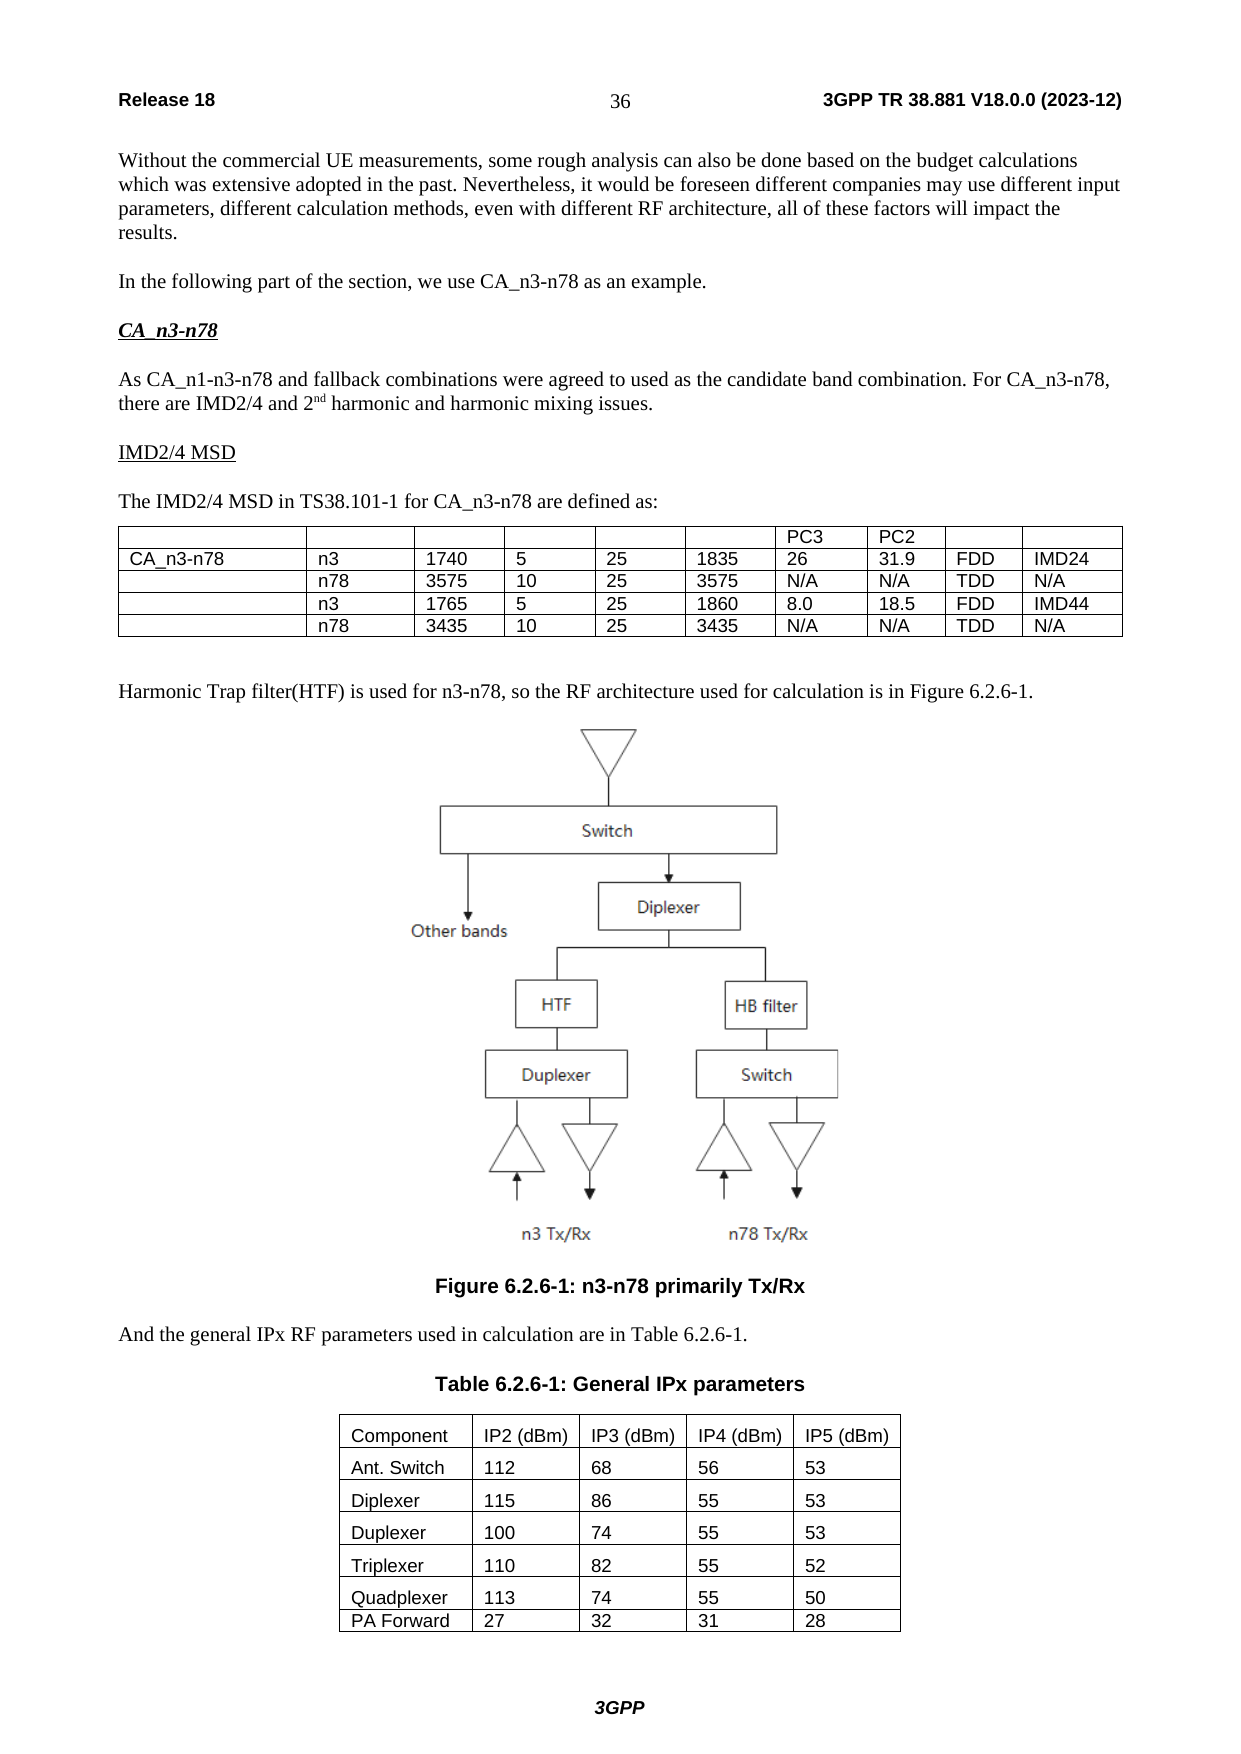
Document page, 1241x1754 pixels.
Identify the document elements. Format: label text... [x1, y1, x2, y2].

table_cell 55 [687, 1545, 793, 1576]
table_cell 28 [794, 1610, 900, 1631]
table_cell N/A [1023, 615, 1122, 636]
table_cell 110 [473, 1545, 579, 1576]
table_header PC2 [868, 527, 945, 548]
table_header [596, 527, 685, 548]
table_cell N/A [868, 571, 945, 592]
table_header [946, 527, 1022, 548]
table_cell n3 [307, 549, 414, 570]
table_cell CA_n3-n78 [119, 549, 306, 570]
table_header [505, 527, 595, 548]
table_cell IMD44 [1023, 593, 1122, 614]
table_cell 25 [596, 615, 685, 636]
table_cell 56 [687, 1448, 793, 1478]
table_cell 25 [596, 593, 685, 614]
text In the following part of the section, we use CA_n3-n78 as an example. [118, 269, 1122, 293]
table_cell 3575 [686, 571, 775, 592]
table_cell Quadplexer [340, 1577, 472, 1608]
text Figure 6.2.6-1: n3-n78 primarily Tx/Rx [118, 1273, 1122, 1297]
table_cell 3435 [415, 615, 504, 636]
text As CA_n1-n3-n78 and fallback combinations were agreed to used as the candidate band combination. For CA_n3-n78, there are IMD2/4 and 2nd harmonic and harmonic mixing issues. [118, 367, 1122, 415]
text Without the commercial UE measurements, some rough analysis can also be done based on the budget calculations which was extensive adopted in the past. Nevertheless, it would be foreseen different companies may use different input parameters, different calculation methods, even with different RF architecture, all of these factors will impact the results. [118, 147, 1122, 244]
table_cell 10 [505, 615, 595, 636]
table_cell 74 [580, 1577, 686, 1608]
table_header [307, 527, 414, 548]
table_cell 55 [687, 1577, 793, 1608]
text Harmonic Trap filter(HTF) is used for n3-n78, so the RF architecture used for calculation is in Figure 6.2.6-1. [118, 679, 1122, 703]
table_cell 8.0 [776, 593, 867, 614]
table_cell TDD [946, 571, 1022, 592]
table_cell Duplexer [340, 1512, 472, 1543]
table_cell 68 [580, 1448, 686, 1478]
table_cell 27 [473, 1610, 579, 1631]
table_header IP4 (dBm) [687, 1415, 793, 1447]
table_cell 50 [794, 1577, 900, 1608]
table_cell 82 [580, 1545, 686, 1576]
table_header IP3 (dBm) [580, 1415, 686, 1447]
text And the general IPx RF parameters used in calculation are in Table 6.2.6-1. [118, 1322, 1122, 1346]
table_header [1023, 527, 1122, 548]
table_cell 32 [580, 1610, 686, 1631]
table_cell 18.5 [868, 593, 945, 614]
table_cell Diplexer [340, 1480, 472, 1511]
table_cell n3 [307, 593, 414, 614]
table_cell 25 [596, 549, 685, 570]
table_cell 115 [473, 1480, 579, 1511]
table_cell 1860 [686, 593, 775, 614]
picture [402, 728, 839, 1255]
table_cell [119, 571, 306, 592]
table_header IP5 (dBm) [794, 1415, 900, 1447]
table_cell 100 [473, 1512, 579, 1543]
table_header Component [340, 1415, 472, 1447]
table_cell FDD [946, 593, 1022, 614]
table_cell 53 [794, 1480, 900, 1511]
text CA_n3-n78 [118, 318, 1122, 342]
table_cell 26 [776, 549, 867, 570]
table_cell 52 [794, 1545, 900, 1576]
table_header IP2 (dBm) [473, 1415, 579, 1447]
table_header [686, 527, 775, 548]
table_header [415, 527, 504, 548]
table_cell PA Forward [340, 1610, 472, 1631]
table_cell N/A [1023, 571, 1122, 592]
table_cell 53 [794, 1512, 900, 1543]
table_cell 86 [580, 1480, 686, 1511]
table_cell N/A [776, 571, 867, 592]
table_header [119, 527, 306, 548]
table_cell n78 [307, 571, 414, 592]
table_cell 55 [687, 1480, 793, 1511]
table_cell Triplexer [340, 1545, 472, 1576]
table_cell 10 [505, 571, 595, 592]
table_cell TDD [946, 615, 1022, 636]
table_cell 55 [687, 1512, 793, 1543]
table_cell 25 [596, 571, 685, 592]
table_cell N/A [868, 615, 945, 636]
table_cell 5 [505, 593, 595, 614]
table_cell 1765 [415, 593, 504, 614]
table_cell 5 [505, 549, 595, 570]
text The IMD2/4 MSD in TS38.101-1 for CA_n3-n78 are defined as: [118, 489, 1122, 513]
text Table 6.2.6-1: General IPx parameters [118, 1371, 1122, 1395]
table_cell IMD24 [1023, 549, 1122, 570]
table_cell 31.9 [868, 549, 945, 570]
table_cell 74 [580, 1512, 686, 1543]
text IMD2/4 MSD [118, 440, 1122, 464]
table_cell 1835 [686, 549, 775, 570]
table_cell N/A [776, 615, 867, 636]
table_cell 112 [473, 1448, 579, 1478]
table_cell 3435 [686, 615, 775, 636]
table_cell n78 [307, 615, 414, 636]
table_cell 113 [473, 1577, 579, 1608]
table_cell FDD [946, 549, 1022, 570]
table_cell [119, 615, 306, 636]
table_cell Ant. Switch [340, 1448, 472, 1478]
table_cell [119, 593, 306, 614]
table_cell 3575 [415, 571, 504, 592]
table_header PC3 [776, 527, 867, 548]
table_cell 53 [794, 1448, 900, 1478]
table_cell 1740 [415, 549, 504, 570]
table_cell 31 [687, 1610, 793, 1631]
